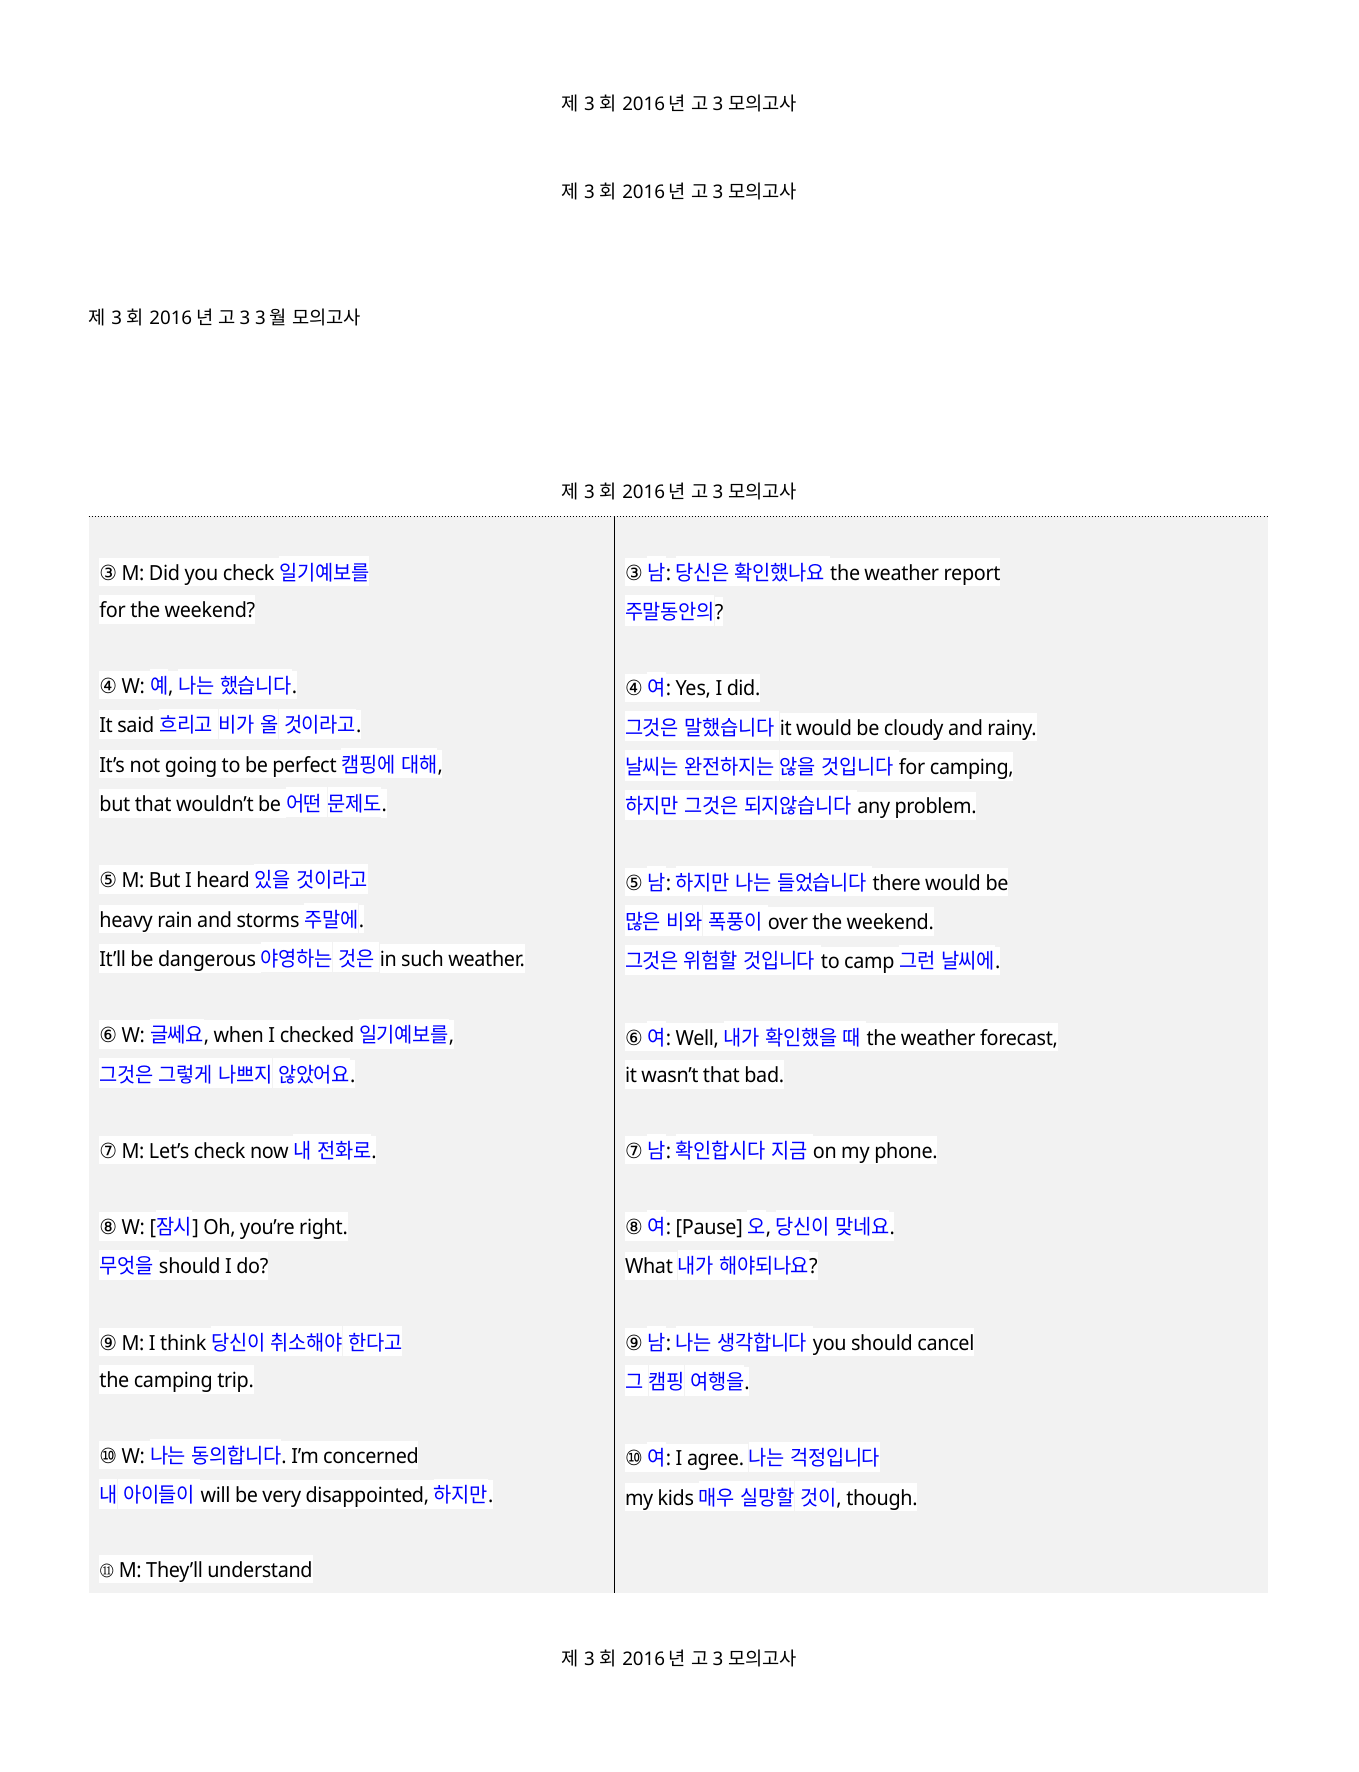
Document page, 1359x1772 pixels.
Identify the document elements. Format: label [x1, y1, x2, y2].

table_cell [89, 516, 614, 1593]
table_cell [615, 516, 1268, 1593]
